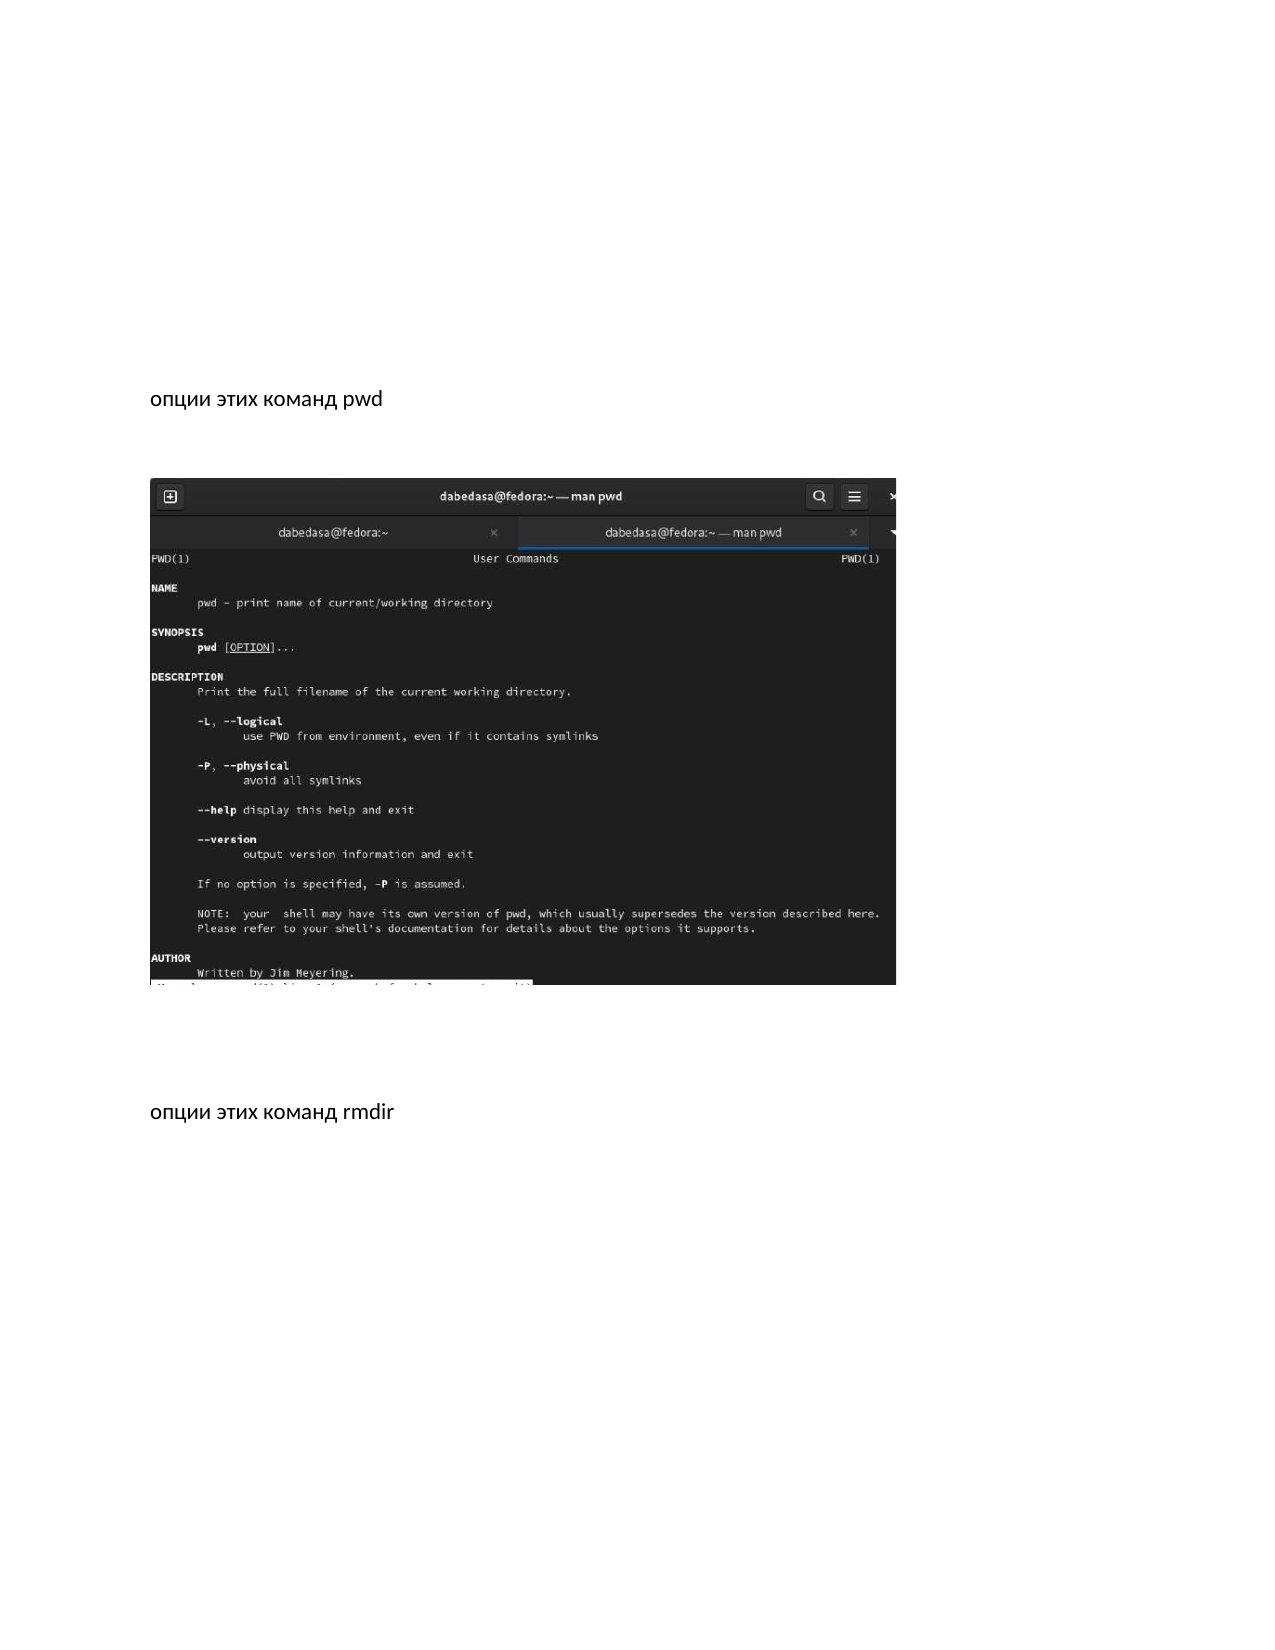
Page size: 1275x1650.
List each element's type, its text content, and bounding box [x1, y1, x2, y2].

text опции этих команд rmdir [150, 1097, 1133, 1125]
text опции этих команд pwd [150, 384, 1133, 412]
picture [150, 478, 897, 985]
